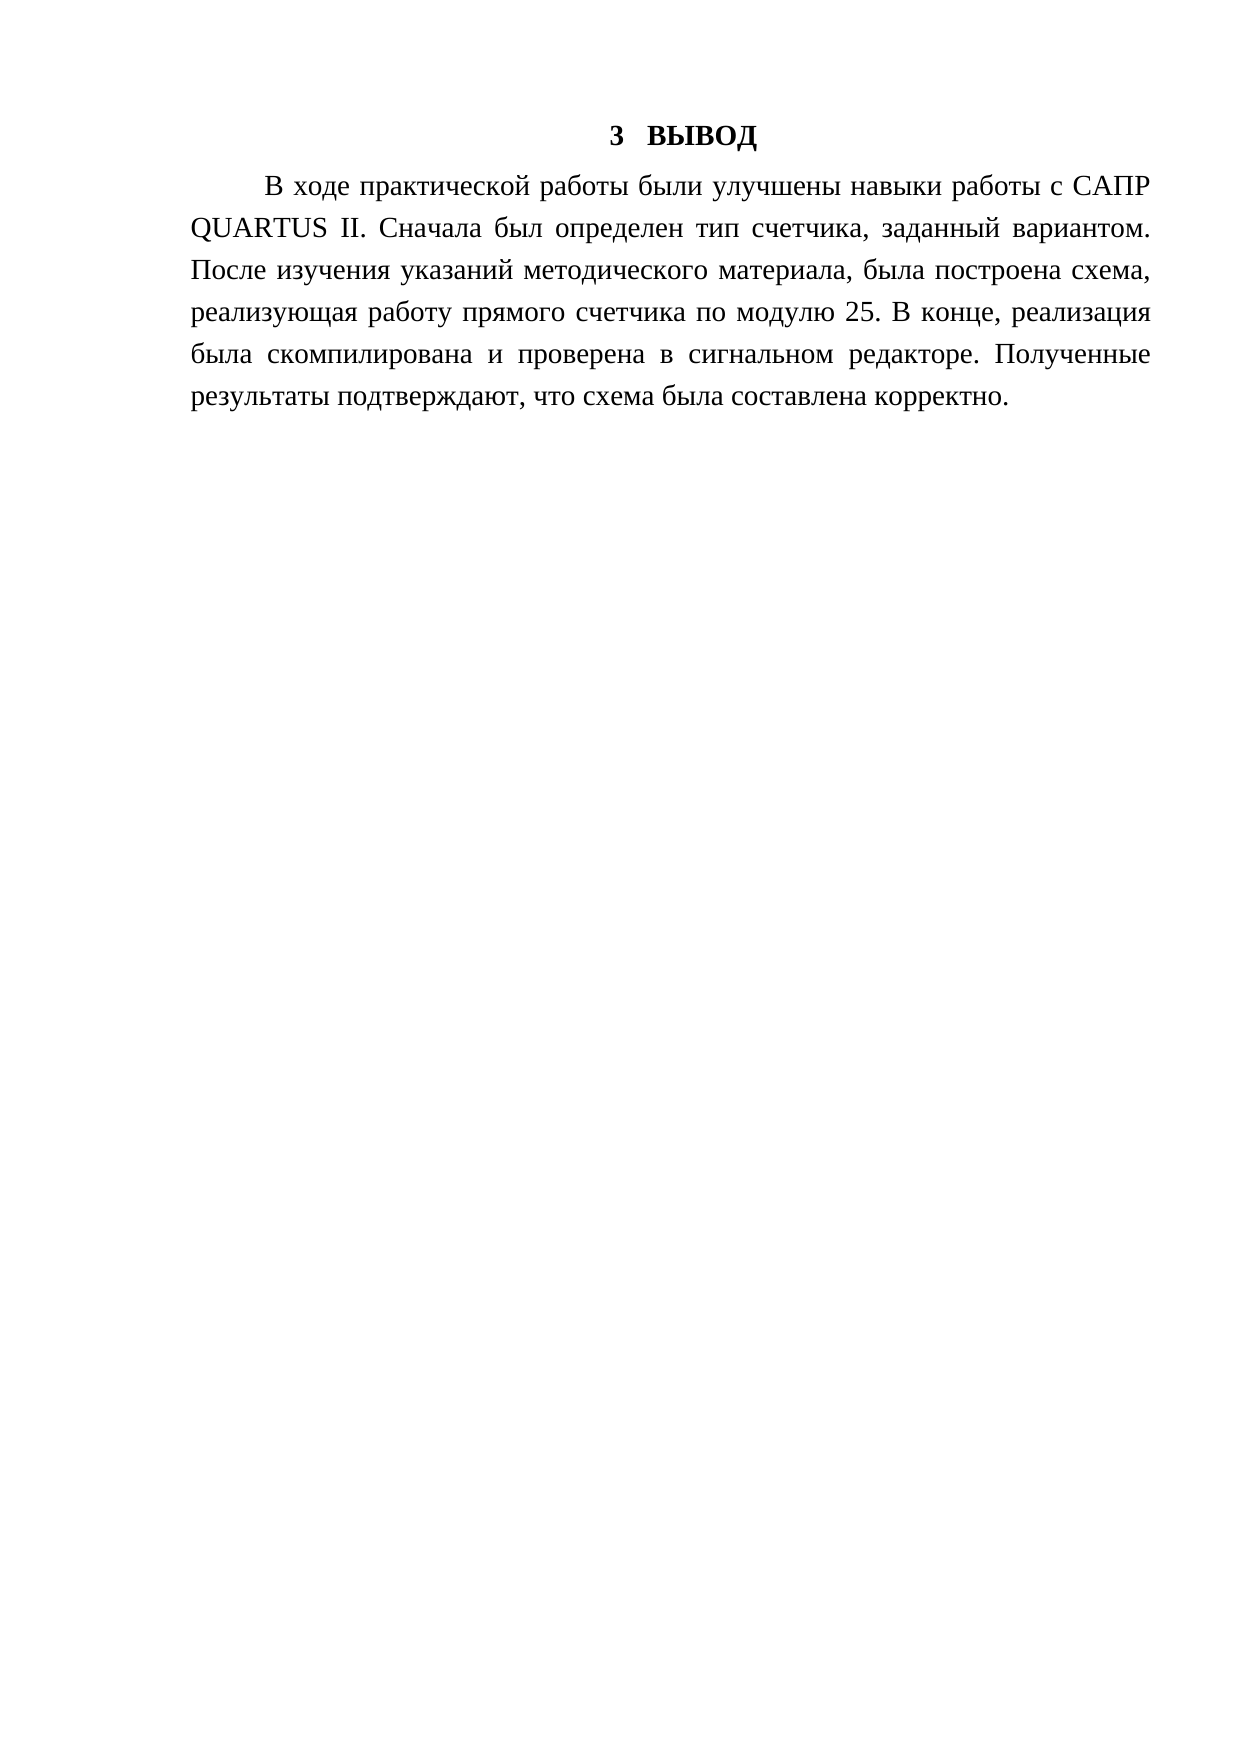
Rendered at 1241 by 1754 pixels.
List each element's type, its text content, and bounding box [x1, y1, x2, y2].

text В ходе практической работы были улучшены навыки работы с САПР QUARTUS II. Сначала был определен тип счетчика, заданный вариантом. После изучения указаний методического материала, была построена схема, реализующая работу прямого счетчика по модулю 25. В конце, реализация была скомпилирована и проверена в сигнальном редакторе. Полученные результаты подтверждают, что схема была составлена корректно. [190, 168, 1152, 411]
subtitle ВЫВОД [215, 118, 1152, 152]
